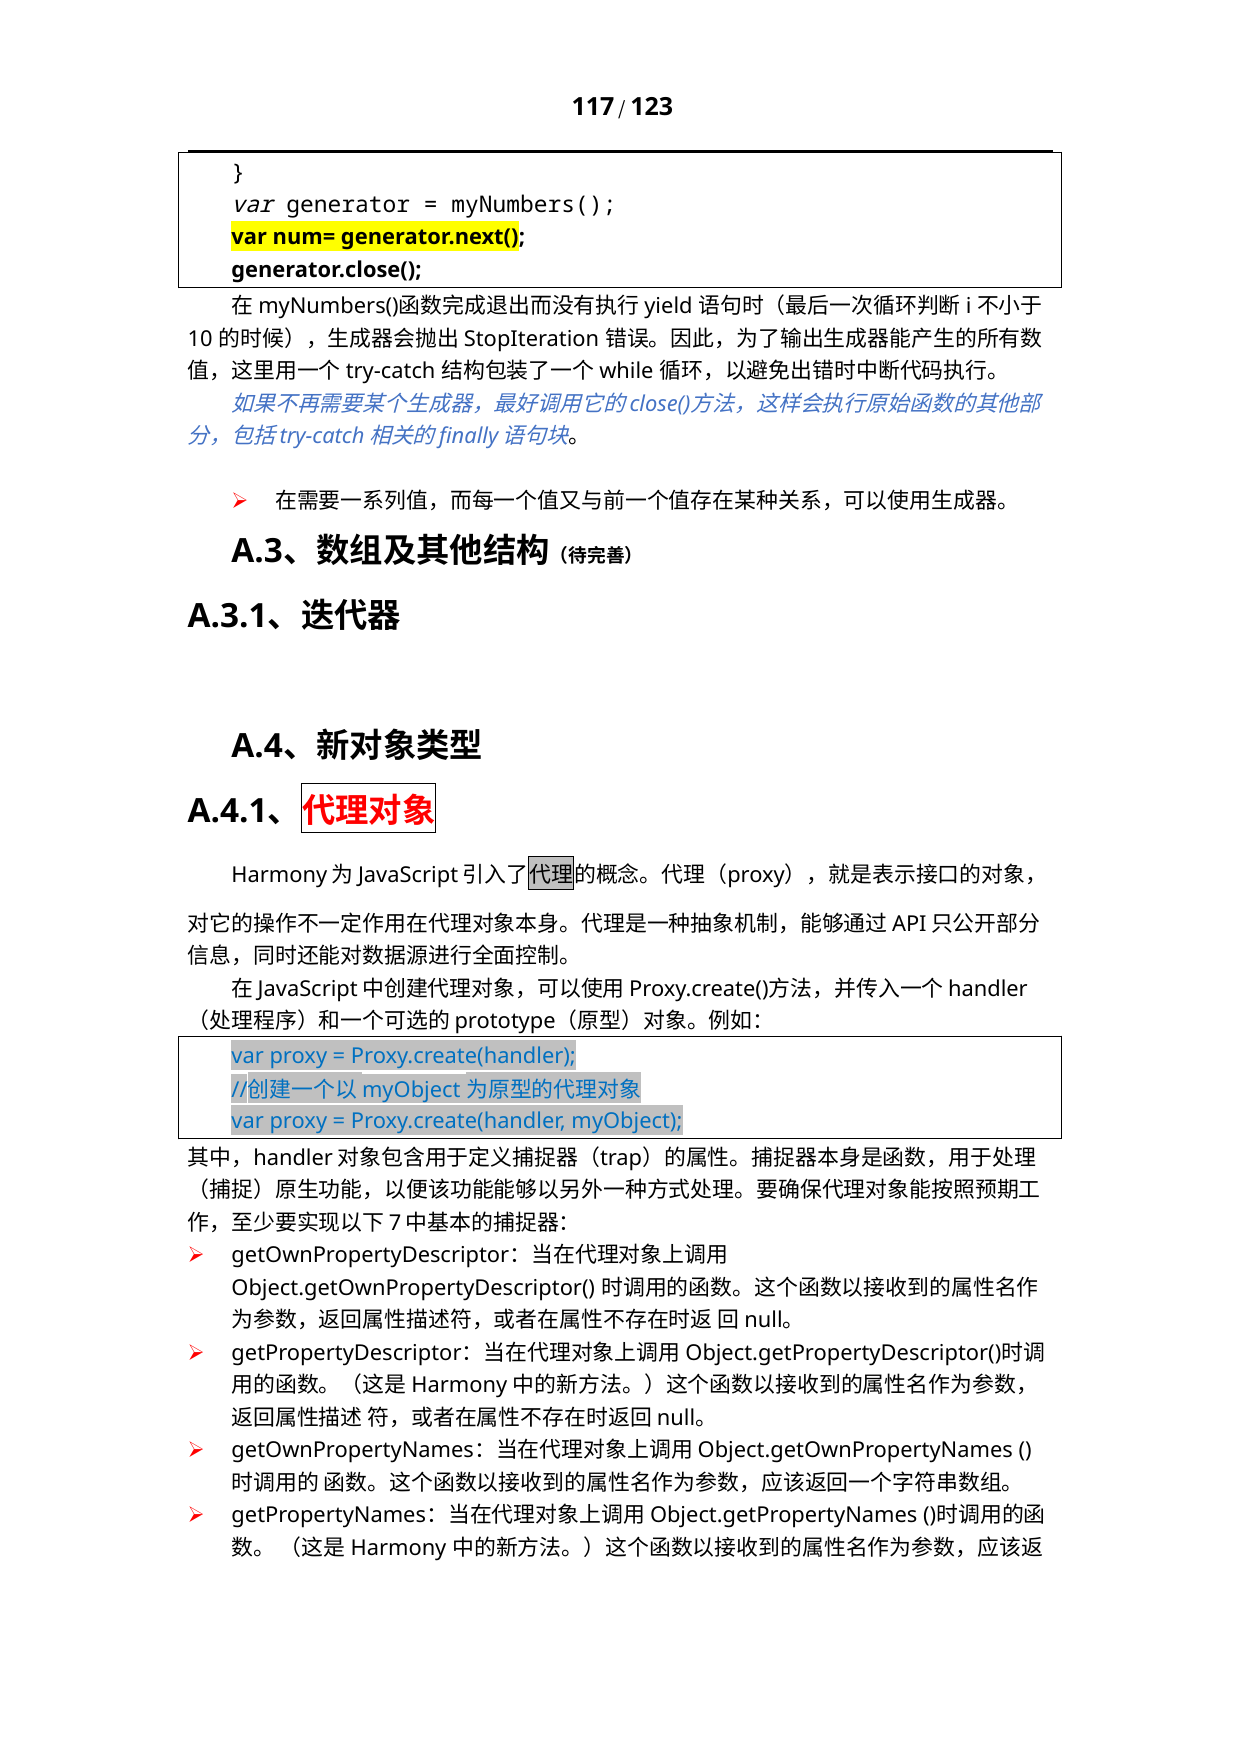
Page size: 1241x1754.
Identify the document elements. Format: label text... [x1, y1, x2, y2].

subtitle A.4、新对象类型 [187, 711, 1053, 776]
text var proxy = Proxy.create(handler); [179, 1037, 1061, 1071]
list getOwnPropertyNames：当在代理对象上调用 Object.getOwnPropertyNames ()时调用的 函数。这个函数以接收到的属性名作为参数，应该返回一个字符串数组。 [187, 1432, 1053, 1497]
subtitle A.3、数组及其他结构（待完善） [187, 516, 1053, 581]
text 如果不再需要某个生成器，最好调用它的close()方法，这样会执行原始函数的其他部分，包括try-catch相关的finally语句块。 [187, 386, 1053, 451]
text var num= generator.next(); [187, 220, 1053, 249]
text 在 myNumbers()函数完成退出而没有执行 yield 语句时（最后一次循环判断 i 不小于 10 的时候），生成器会抛出 StopIteration 错误。因此，为了输出生成器能产生的所有数值，这里用一个 try-catch 结构包装了一个 while 循环，以避免出错时中断代码执行。 [187, 288, 1053, 386]
text var proxy = Proxy.create(handler, myObject); [179, 1101, 1061, 1138]
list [187, 1497, 1053, 1562]
subtitle A.4.1、代理对象 [187, 776, 1053, 841]
text 其中，handler对象包含用于定义捕捉器（trap）的属性。捕捉器本身是函数，用于处理（捕捉）原生功能，以便该功能能够以另外一种方式处理。要确保代理对象能按照预期工作，至少要实现以下7中基本的捕捉器： [187, 1139, 1053, 1237]
text } [179, 153, 1061, 187]
text //创建一个以 myObject 为原型的代理对象 [187, 1071, 1053, 1101]
text var generator = myNumbers(); [187, 187, 1053, 220]
text generator.close(); [179, 249, 1061, 287]
list getPropertyDescriptor：当在代理对象上调用 Object.getPropertyDescriptor()时调 用的函数。（这是 Harmony 中的新方法。）这个函数以接收到的属性名作为参数，返回属性描述 符，或者在属性不存在时返回 null。 [187, 1334, 1053, 1432]
list getOwnPropertyDescriptor：当在代理对象上调用Object.getOwnPropertyDescriptor() 时调用的函数。这个函数以接收到的属性名作为参数，返回属性描述符，或者在属性不存在时返 回 null。 [187, 1237, 1053, 1334]
list 在需要一系列值，而每一个值又与前一个值存在某种关系，可以使用生成器。 [231, 483, 1053, 516]
text Harmony为JavaScript引入了代理的概念。代理（proxy），就是表示接口的对象，对它的操作不一定作用在代理对象本身。代理是一种抽象机制，能够通过API只公开部分信息，同时还能对数据源进行全面控制。 [187, 841, 1053, 971]
subtitle A.3.1、迭代器 [187, 581, 1053, 646]
text 在JavaScript中创建代理对象，可以使用Proxy.create()方法，并传入一个handler（处理程序）和一个可选的prototype（原型）对象。例如： [187, 971, 1053, 1036]
